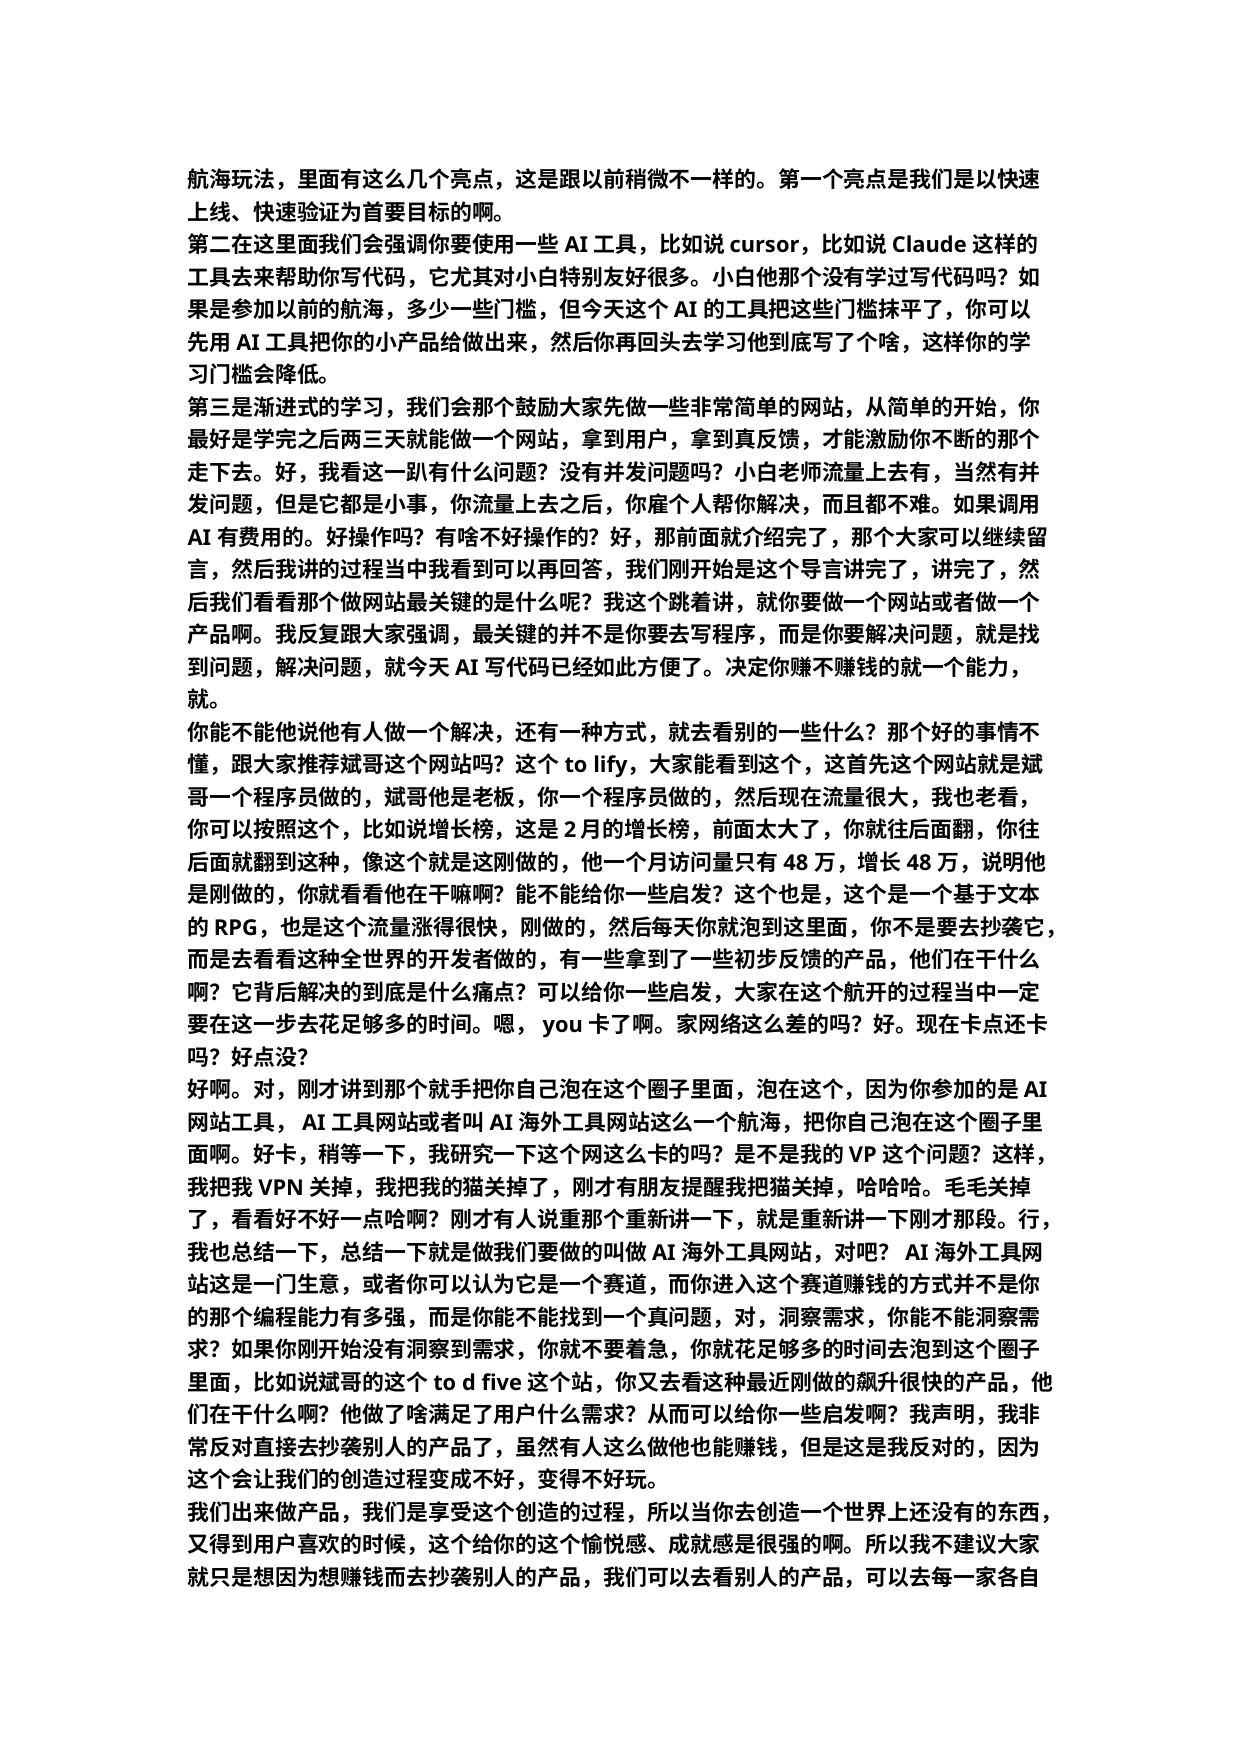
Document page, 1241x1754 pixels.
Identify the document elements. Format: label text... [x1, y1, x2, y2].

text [187, 162, 1053, 227]
text 第三是渐进式的学习，我们会那个鼓励大家先做一些非常简单的网站，从简单的开始，你最好是学完之后两三天就能做一个网站，拿到用户，拿到真反馈，才能激励你不断的那个走下去。好，我看这一趴有什么问题？没有并发问题吗？小白老师流量上去有，当然有并发问题，但是它都是小事，你流量上去之后，你雇个人帮你解决，而且都不难。如果调用 AI 有费用的。好操作吗？有啥不好操作的？好，那前面就介绍完了，那个大家可以继续留言，然后我讲的过程当中我看到可以再回答，我们刚开始是这个导言讲完了，讲完了，然后我们看看那个做网站最关键的是什么呢？我这个跳着讲，就你要做一个网站或者做一个产品啊。我反复跟大家强调，最关键的并不是你要去写程序，而是你要解决问题，就是找到问题，解决问题，就今天 AI 写代码已经如此方便了。决定你赚不赚钱的就一个能力，就。 [187, 389, 1053, 714]
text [187, 1494, 1053, 1592]
text 第二在这里面我们会强调你要使用一些 AI 工具，比如说cursor，比如说 Claude 这样的工具去来帮助你写代码，它尤其对小白特别友好很多。小白他那个没有学过写代码吗？如果是参加以前的航海，多少一些门槛，但今天这个 AI 的工具把这些门槛抹平了，你可以先用 AI 工具把你的小产品给做出来，然后你再回头去学习他到底写了个啥，这样你的学习门槛会降低。 [187, 227, 1053, 389]
text 好啊。对，刚才讲到那个就手把你自己泡在这个圈子里面，泡在这个，因为你参加的是 AI 网站工具， AI 工具网站或者叫 AI 海外工具网站这么一个航海，把你自己泡在这个圈子里面啊。好卡，稍等一下，我研究一下这个网这么卡的吗？是不是我的 VP 这个问题？这样，我把我 VPN 关掉，我把我的猫关掉了，刚才有朋友提醒我把猫关掉，哈哈哈。毛毛关掉了，看看好不好一点哈啊？刚才有人说重那个重新讲一下，就是重新讲一下刚才那段。行，我也总结一下，总结一下就是做我们要做的叫做 AI 海外工具网站，对吧？ AI 海外工具网站这是一门生意，或者你可以认为它是一个赛道，而你进入这个赛道赚钱的方式并不是你的那个编程能力有多强，而是你能不能找到一个真问题，对，洞察需求，你能不能洞察需求？如果你刚开始没有洞察到需求，你就不要着急，你就花足够多的时间去泡到这个圈子里面，比如说斌哥的这个 to d five 这个站，你又去看这种最近刚做的飙升很快的产品，他们在干什么啊？他做了啥满足了用户什么需求？从而可以给你一些启发啊？我声明，我非常反对直接去抄袭别人的产品了，虽然有人这么做他也能赚钱，但是这是我反对的，因为这个会让我们的创造过程变成不好，变得不好玩。 [187, 1072, 1053, 1494]
text 你能不能他说他有人做一个解决，还有一种方式，就去看别的一些什么？那个好的事情不懂，跟大家推荐斌哥这个网站吗？这个 to lify，大家能看到这个，这首先这个网站就是斌哥一个程序员做的，斌哥他是老板，你一个程序员做的，然后现在流量很大，我也老看，你可以按照这个，比如说增长榜，这是2月的增长榜，前面太大了，你就往后面翻，你往后面就翻到这种，像这个就是这刚做的，他一个月访问量只有 48 万，增长 48 万，说明他是刚做的，你就看看他在干嘛啊？能不能给你一些启发？这个也是，这个是一个基于文本的RPG，也是这个流量涨得很快，刚做的，然后每天你就泡到这里面，你不是要去抄袭它，而是去看看这种全世界的开发者做的，有一些拿到了一些初步反馈的产品，他们在干什么啊？它背后解决的到底是什么痛点？可以给你一些启发，大家在这个航开的过程当中一定要在这一步去花足够多的时间。嗯， you 卡了啊。家网络这么差的吗？好。现在卡点还卡吗？好点没？ [187, 714, 1053, 1072]
